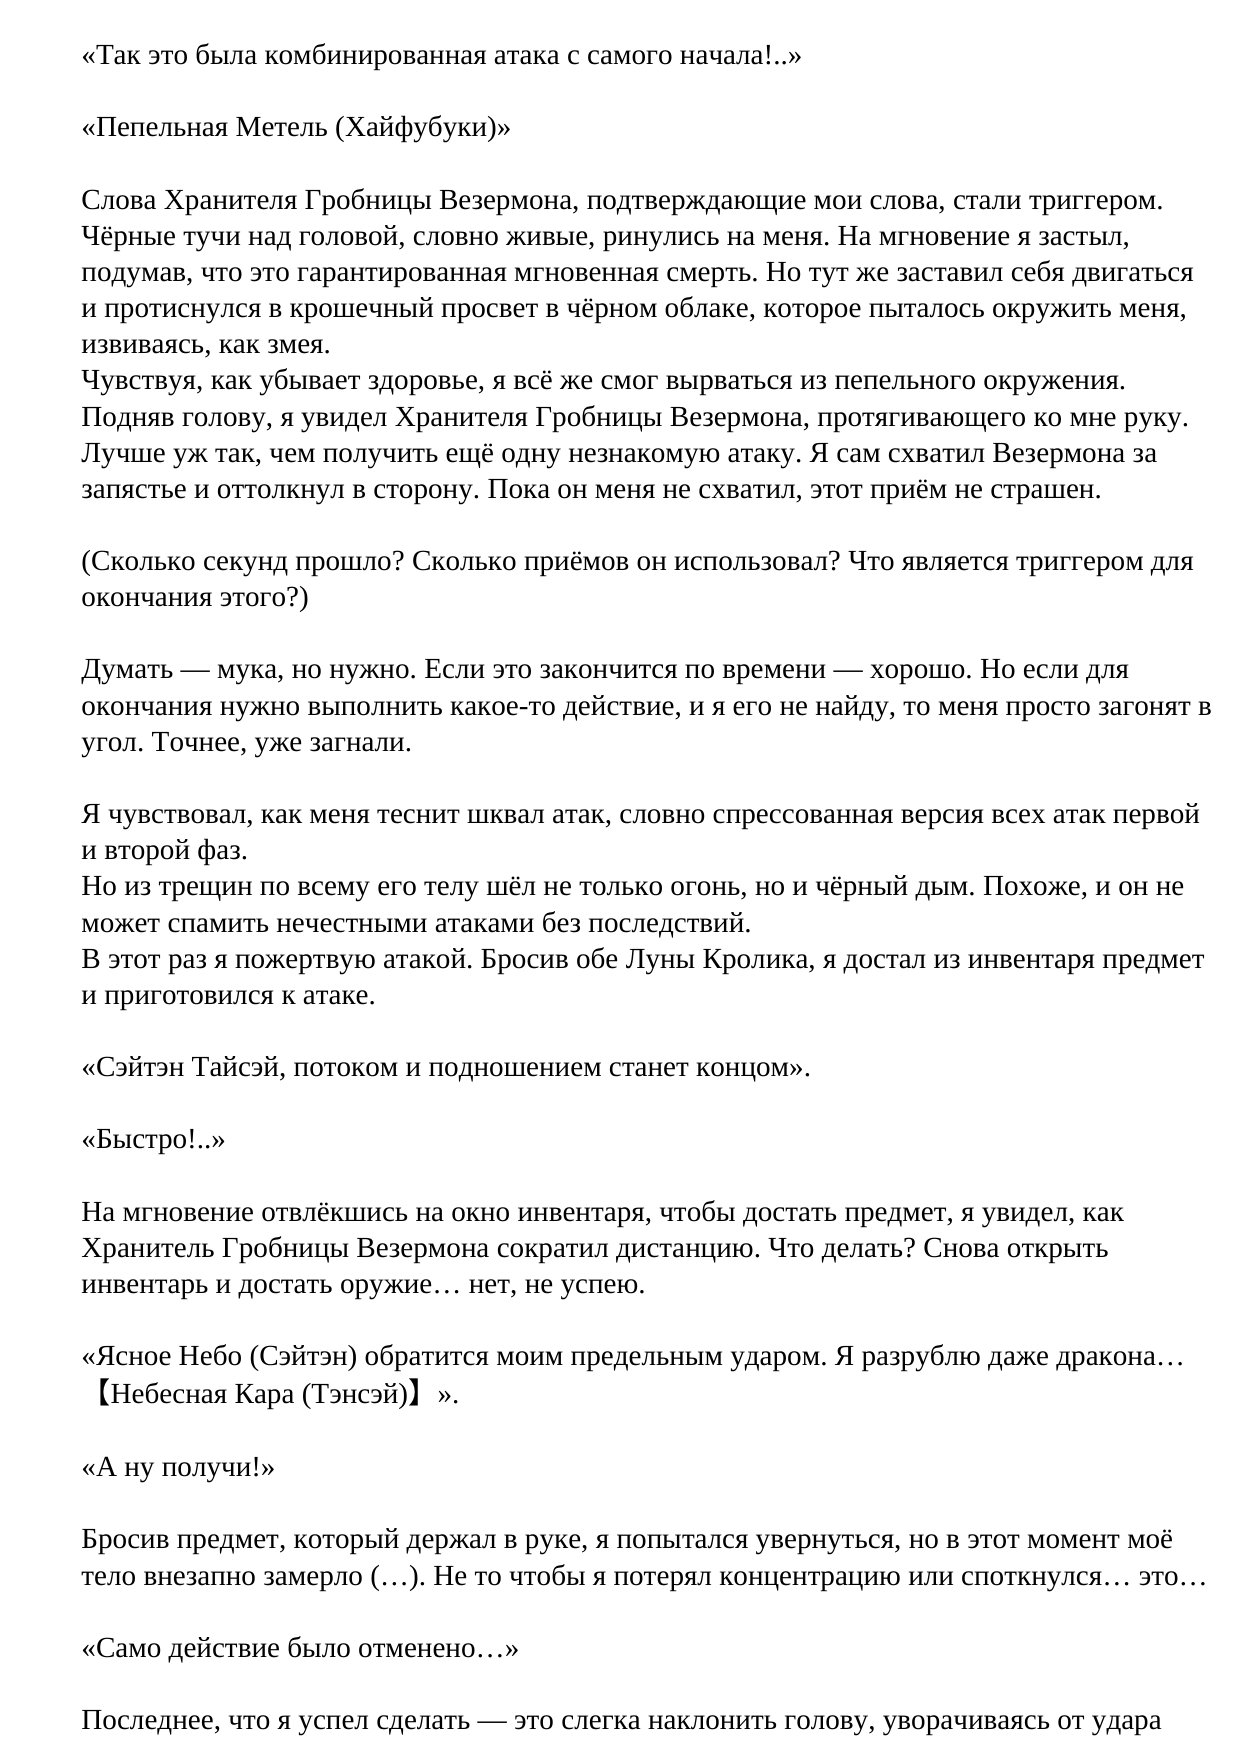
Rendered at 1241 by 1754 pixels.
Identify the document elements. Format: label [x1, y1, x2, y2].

text [81, 37, 1215, 1736]
